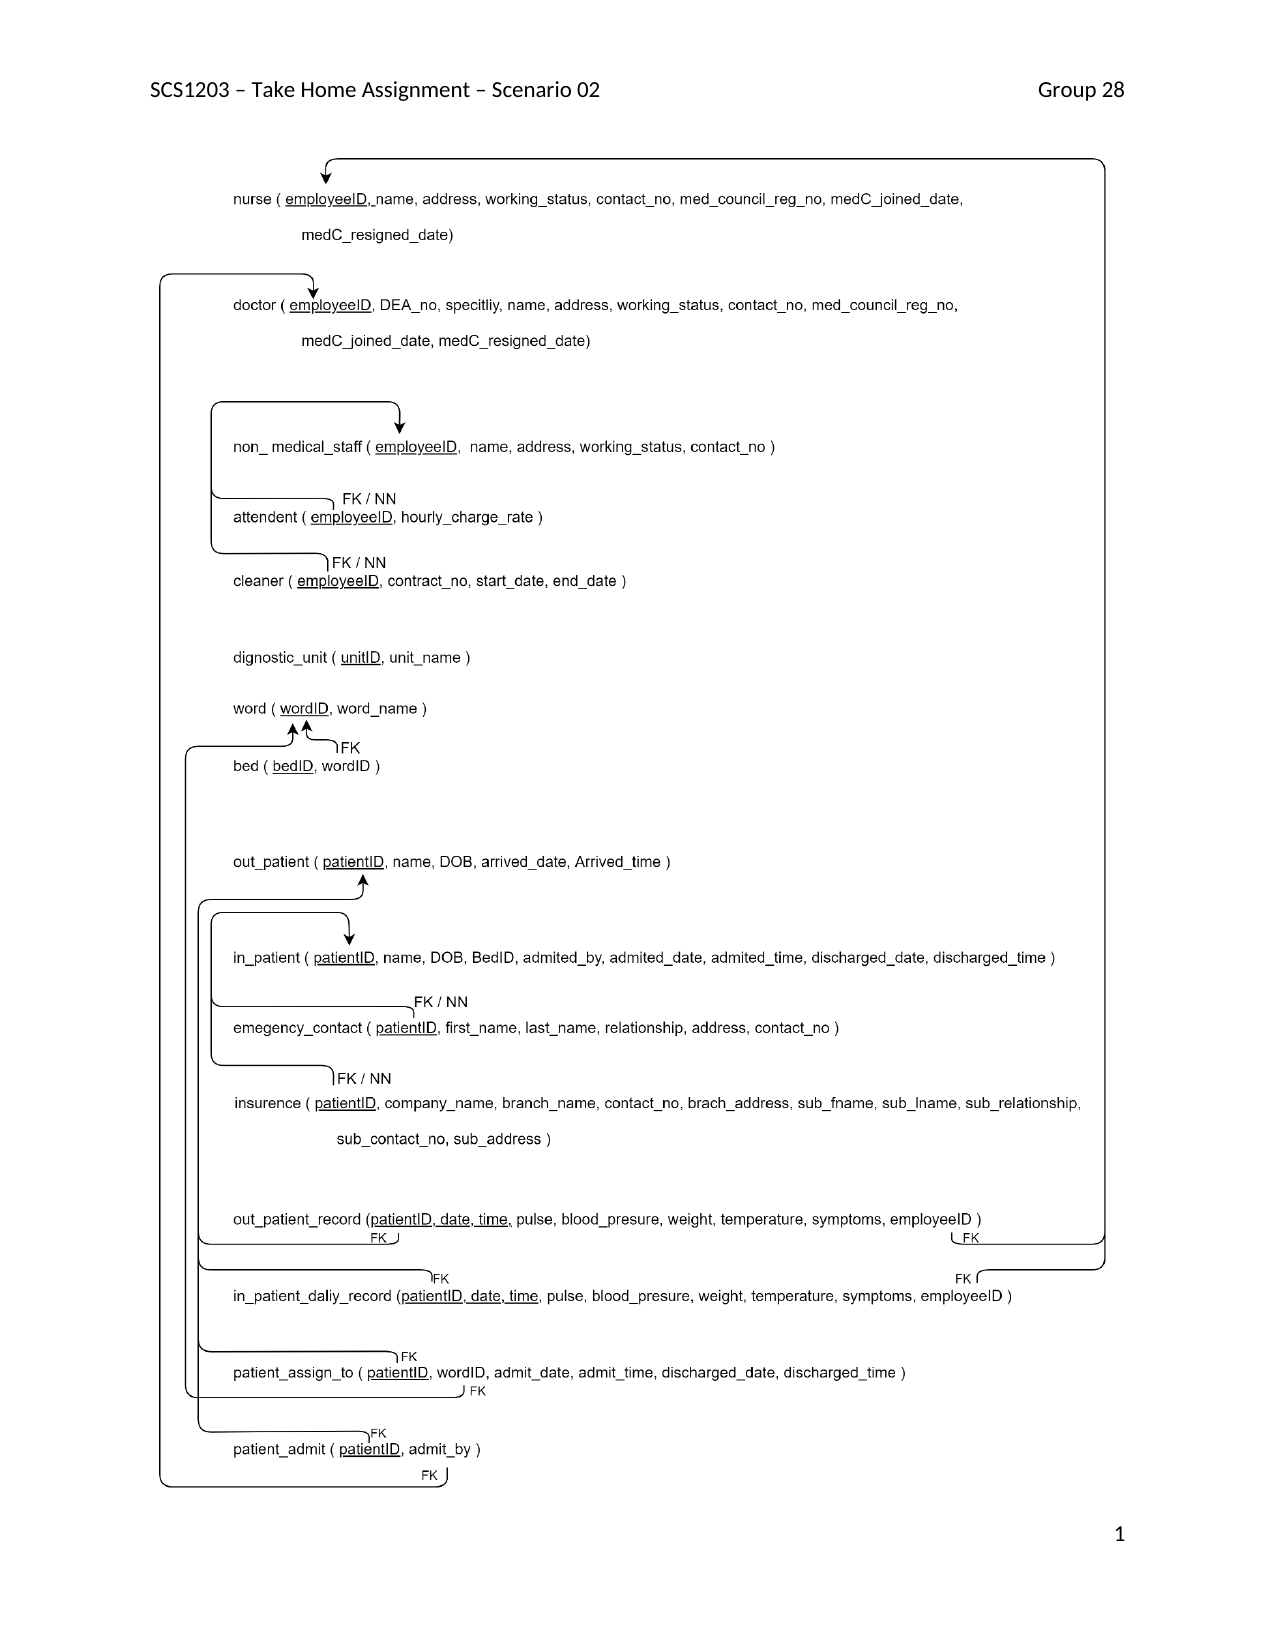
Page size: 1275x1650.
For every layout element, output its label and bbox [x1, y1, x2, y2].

picture [150, 150, 1118, 1500]
